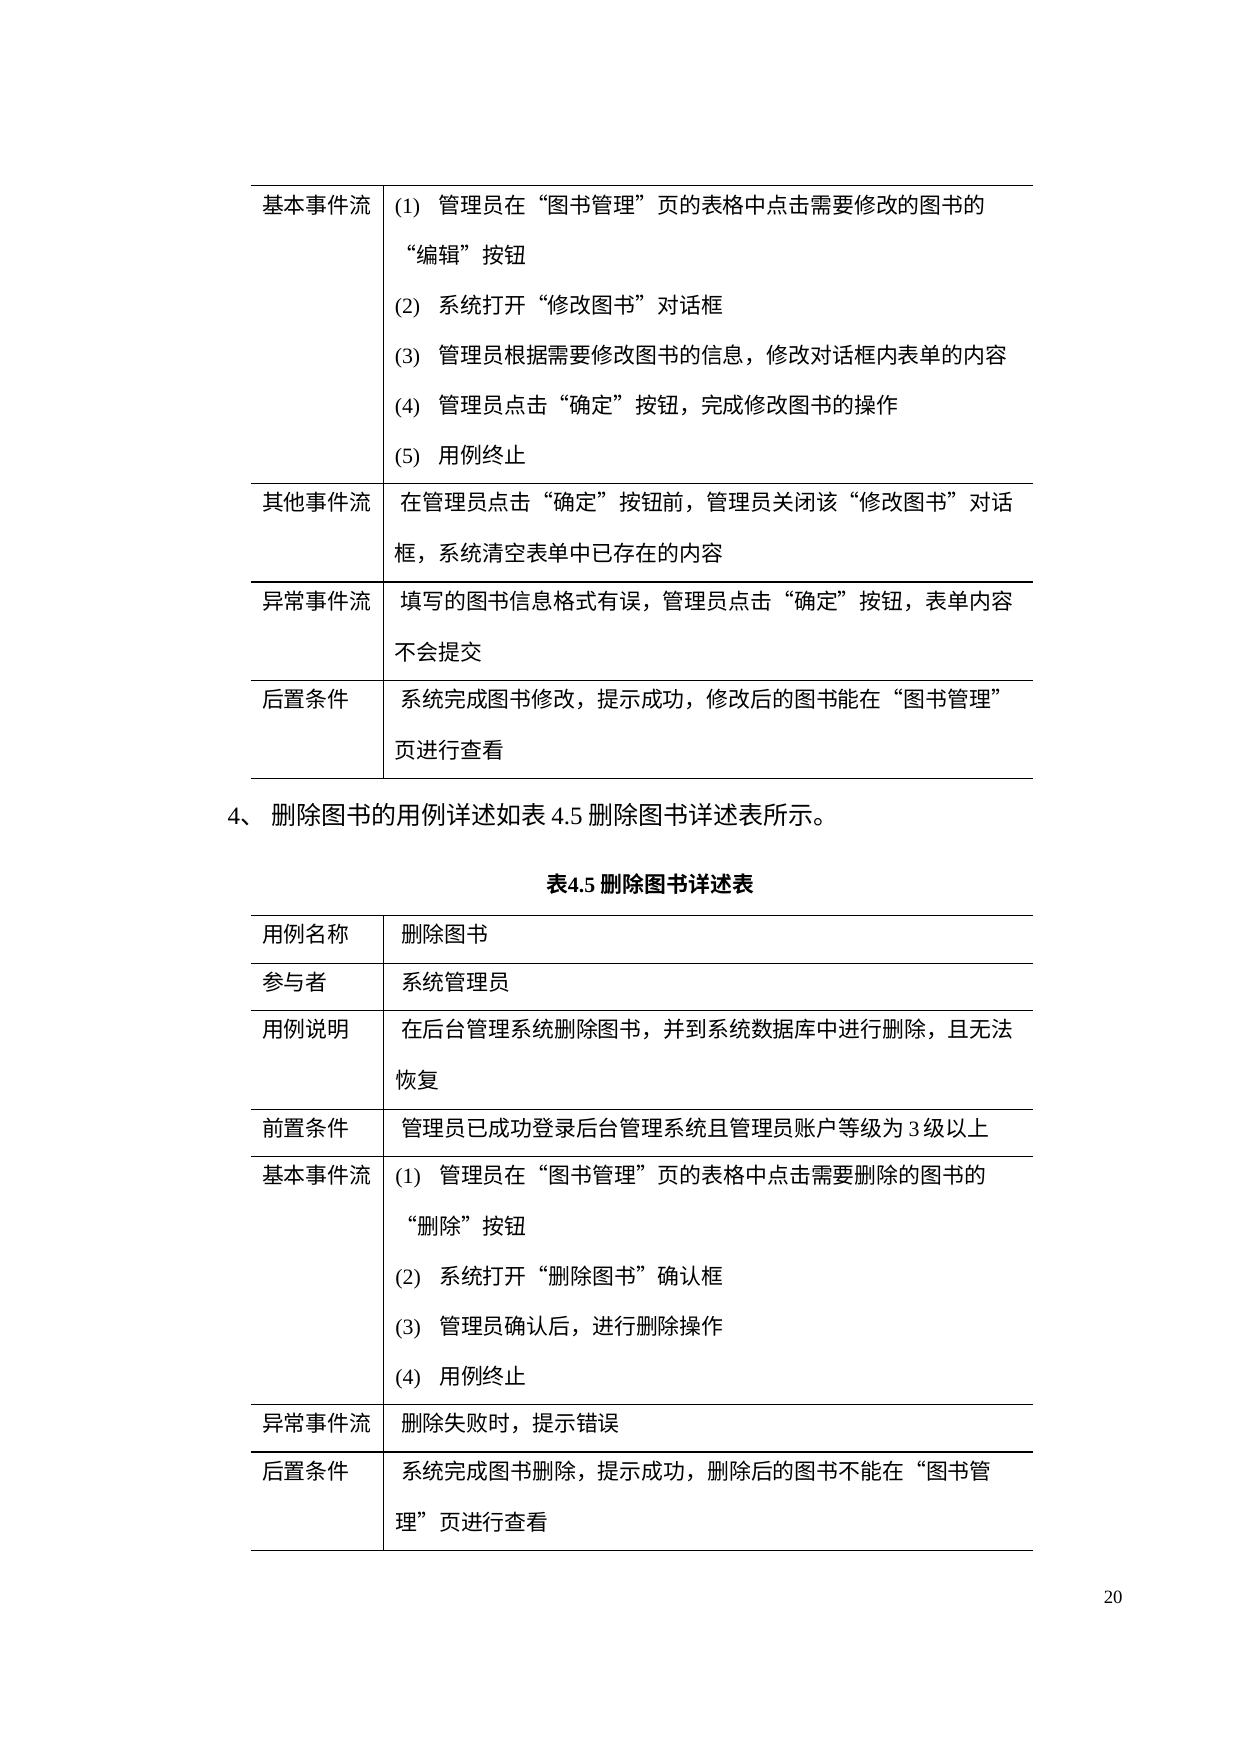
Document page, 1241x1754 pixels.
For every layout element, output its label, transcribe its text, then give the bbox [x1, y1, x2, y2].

table_cell 填写的图书信息格式有误，管理员点击“确定”按钮，表单内容不会提交 [384, 583, 1033, 680]
text 表4.5 删除图书详述表 [177, 865, 1122, 899]
table_cell 异常事件流 [251, 583, 383, 680]
table_header 删除图书 [384, 916, 1033, 963]
table_cell 参与者 [251, 964, 383, 1010]
table_cell 管理员已成功登录后台管理系统且管理员账户等级为3级以上 [384, 1110, 1033, 1156]
table_cell 后置条件 [251, 681, 383, 778]
table_cell 系统完成图书删除，提示成功，删除后的图书不能在“图书管理”页进行查看 [384, 1453, 1033, 1550]
table_cell 前置条件 [251, 1110, 383, 1156]
table_cell 系统管理员 [384, 964, 1033, 1010]
table_cell 管理员在“图书管理”页的表格中点击需要修改的图书的“编辑”按钮 系统打开“修改图书”对话框 管理员根据需要修改图书的信息，修改对话框内表单的内容 管理员点击“确定”按钮，完成修改图书的操作 用例终止 [384, 186, 1033, 483]
table_cell 异常事件流 [251, 1405, 383, 1451]
list 删除图书的用例详述如表4.5所示。 [227, 779, 1122, 847]
table_cell 系统完成图书修改，提示成功，修改后的图书能在“图书管理”页进行查看 [384, 681, 1033, 778]
table_cell 在管理员点击“确定”按钮前，管理员关闭该“修改图书”对话框，系统清空表单中已存在的内容 [384, 484, 1033, 581]
table_cell 删除失败时，提示错误 [384, 1405, 1033, 1451]
table_cell 其他事件流 [251, 484, 383, 581]
table_cell 用例说明 [251, 1011, 383, 1109]
table_cell 基本事件流 [251, 186, 383, 483]
table_cell 管理员在“图书管理”页的表格中点击需要删除的图书的“删除”按钮 系统打开“删除图书”确认框 管理员确认后，进行删除操作 用例终止 [384, 1157, 1033, 1404]
table_header 用例名称 [251, 916, 383, 963]
table_cell 在后台管理系统删除图书，并到系统数据库中进行删除，且无法恢复 [384, 1011, 1033, 1109]
table_cell 基本事件流 [251, 1157, 383, 1404]
table_cell 后置条件 [251, 1453, 383, 1550]
